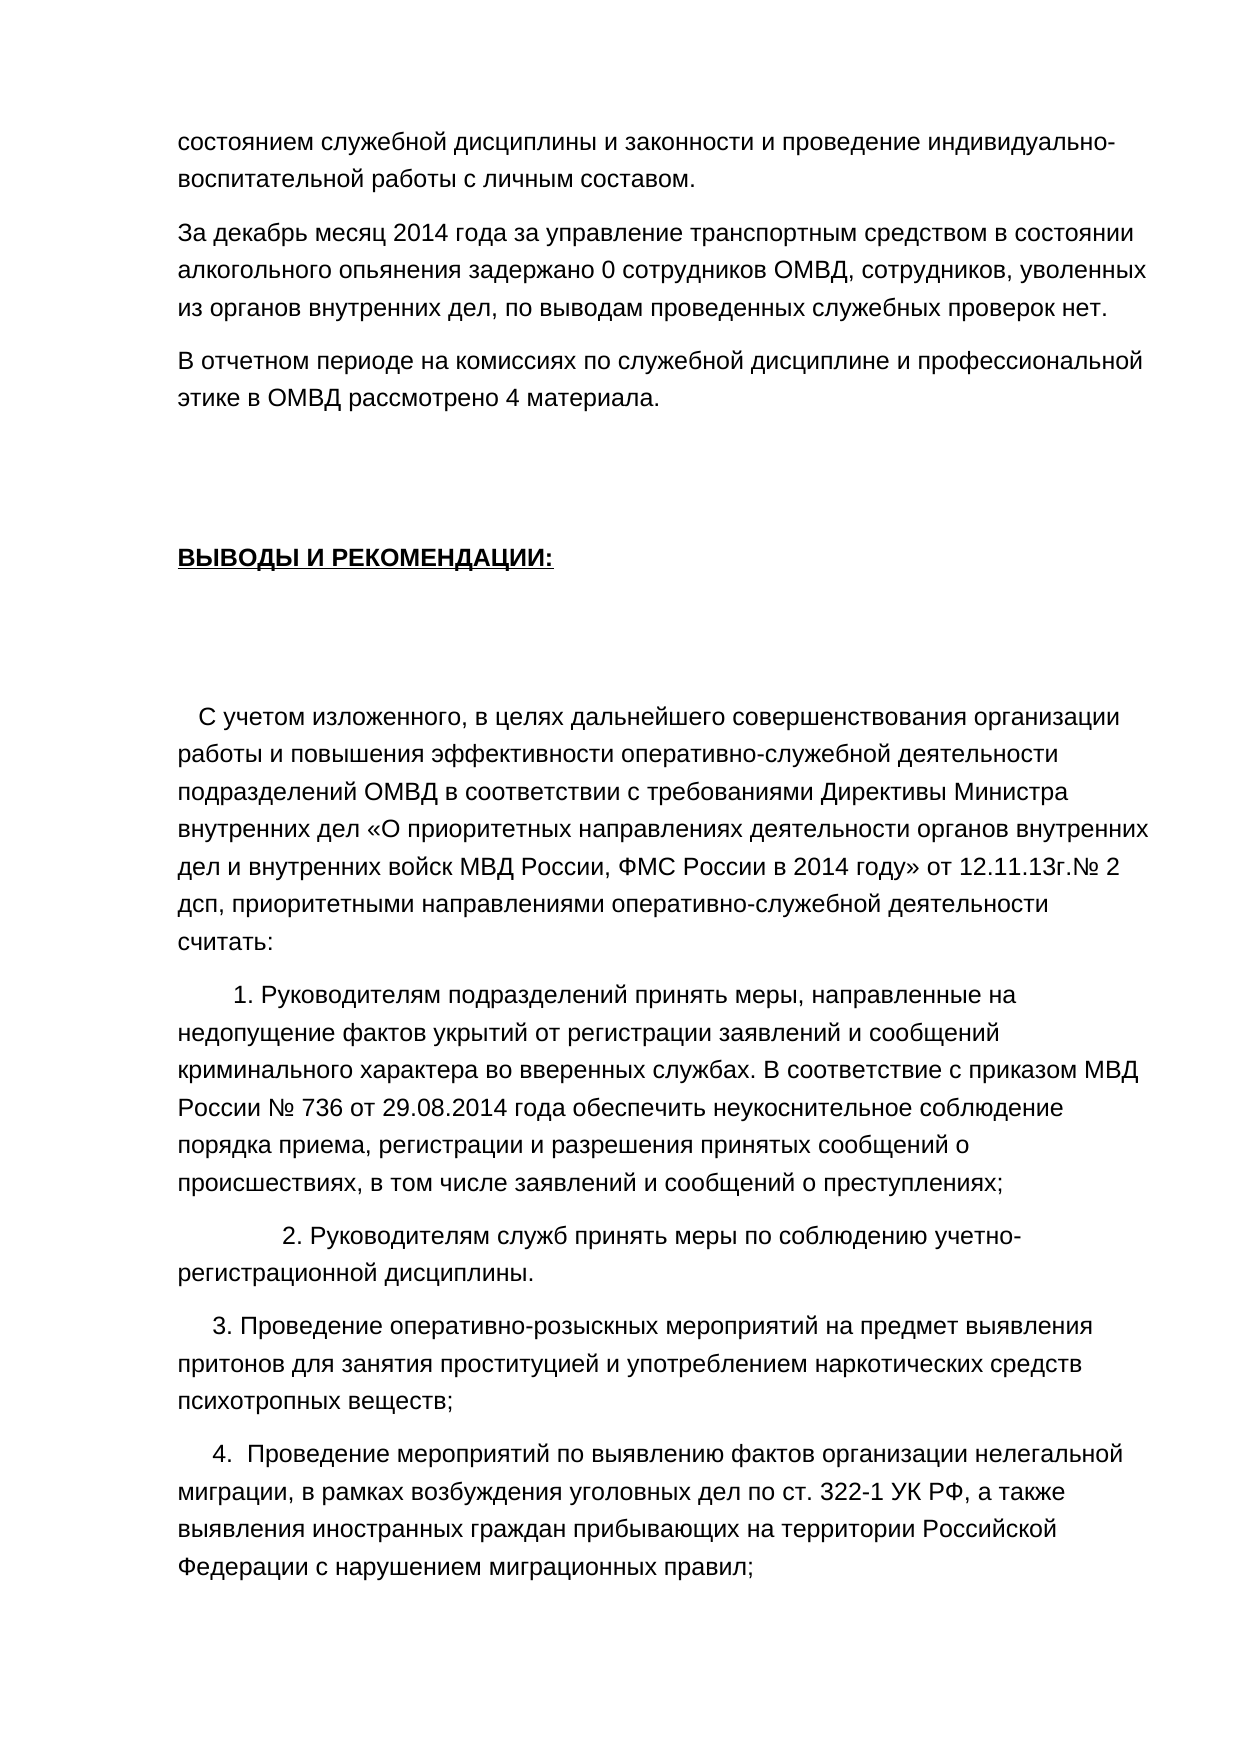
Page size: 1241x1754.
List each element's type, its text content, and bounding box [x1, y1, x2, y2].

text За декабрь месяц 2014 года за управление транспортным средством в состоянии алкогольного опьянения задержано 0 сотрудников ОМВД, сотрудников, уволенных из органов внутренних дел, по выводам проведенных служебных проверок нет. [177, 209, 1152, 321]
text 3. Проведение оперативно-розыскных мероприятий на предмет выявления притонов для занятия проституцией и употреблением наркотических средств психотропных веществ; [177, 1302, 1152, 1415]
text ВЫВОДЫ И РЕКОМЕНДАЦИИ: [177, 534, 1152, 571]
text 1. Руководителям подразделений принять меры, направленные на недопущение фактов укрытий от регистрации заявлений и сообщений криминального характера во вверенных службах. В соответствие с приказом МВД России № 736 от 29.08.2014 года обеспечить неукоснительное соблюдение порядка приема, регистрации и разрешения принятых сообщений о происшествиях, в том числе заявлений и сообщений о преступлениях; [177, 971, 1152, 1196]
text 4. Проведение мероприятий по выявлению фактов организации нелегальной миграции, в рамках возбуждения уголовных дел по ст. 322-1 УК РФ, а также выявления иностранных граждан прибывающих на территории Российской Федерации с нарушением миграционных правил; [177, 1431, 1152, 1581]
text 2. Руководителям служб принять меры по соблюдению учетно-регистрационной дисциплины. [177, 1212, 1152, 1287]
text В отчетном периоде на комиссиях по служебной дисциплине и профессиональной этике в ОМВД рассмотрено 4 материала. [177, 337, 1152, 412]
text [177, 118, 1152, 193]
text С учетом изложенного, в целях дальнейшего совершенствования организации работы и повышения эффективности оперативно-служебной деятельности подразделений ОМВД в соответствии с требованиями Директивы Министра внутренних дел «О приоритетных направлениях деятельности органов внутренних дел и внутренних войск МВД России, ФМС России в 2014 году» от 12.11.13г.№ 2 дсп, приоритетными направлениями оперативно-служебной деятельности считать: [177, 693, 1152, 956]
